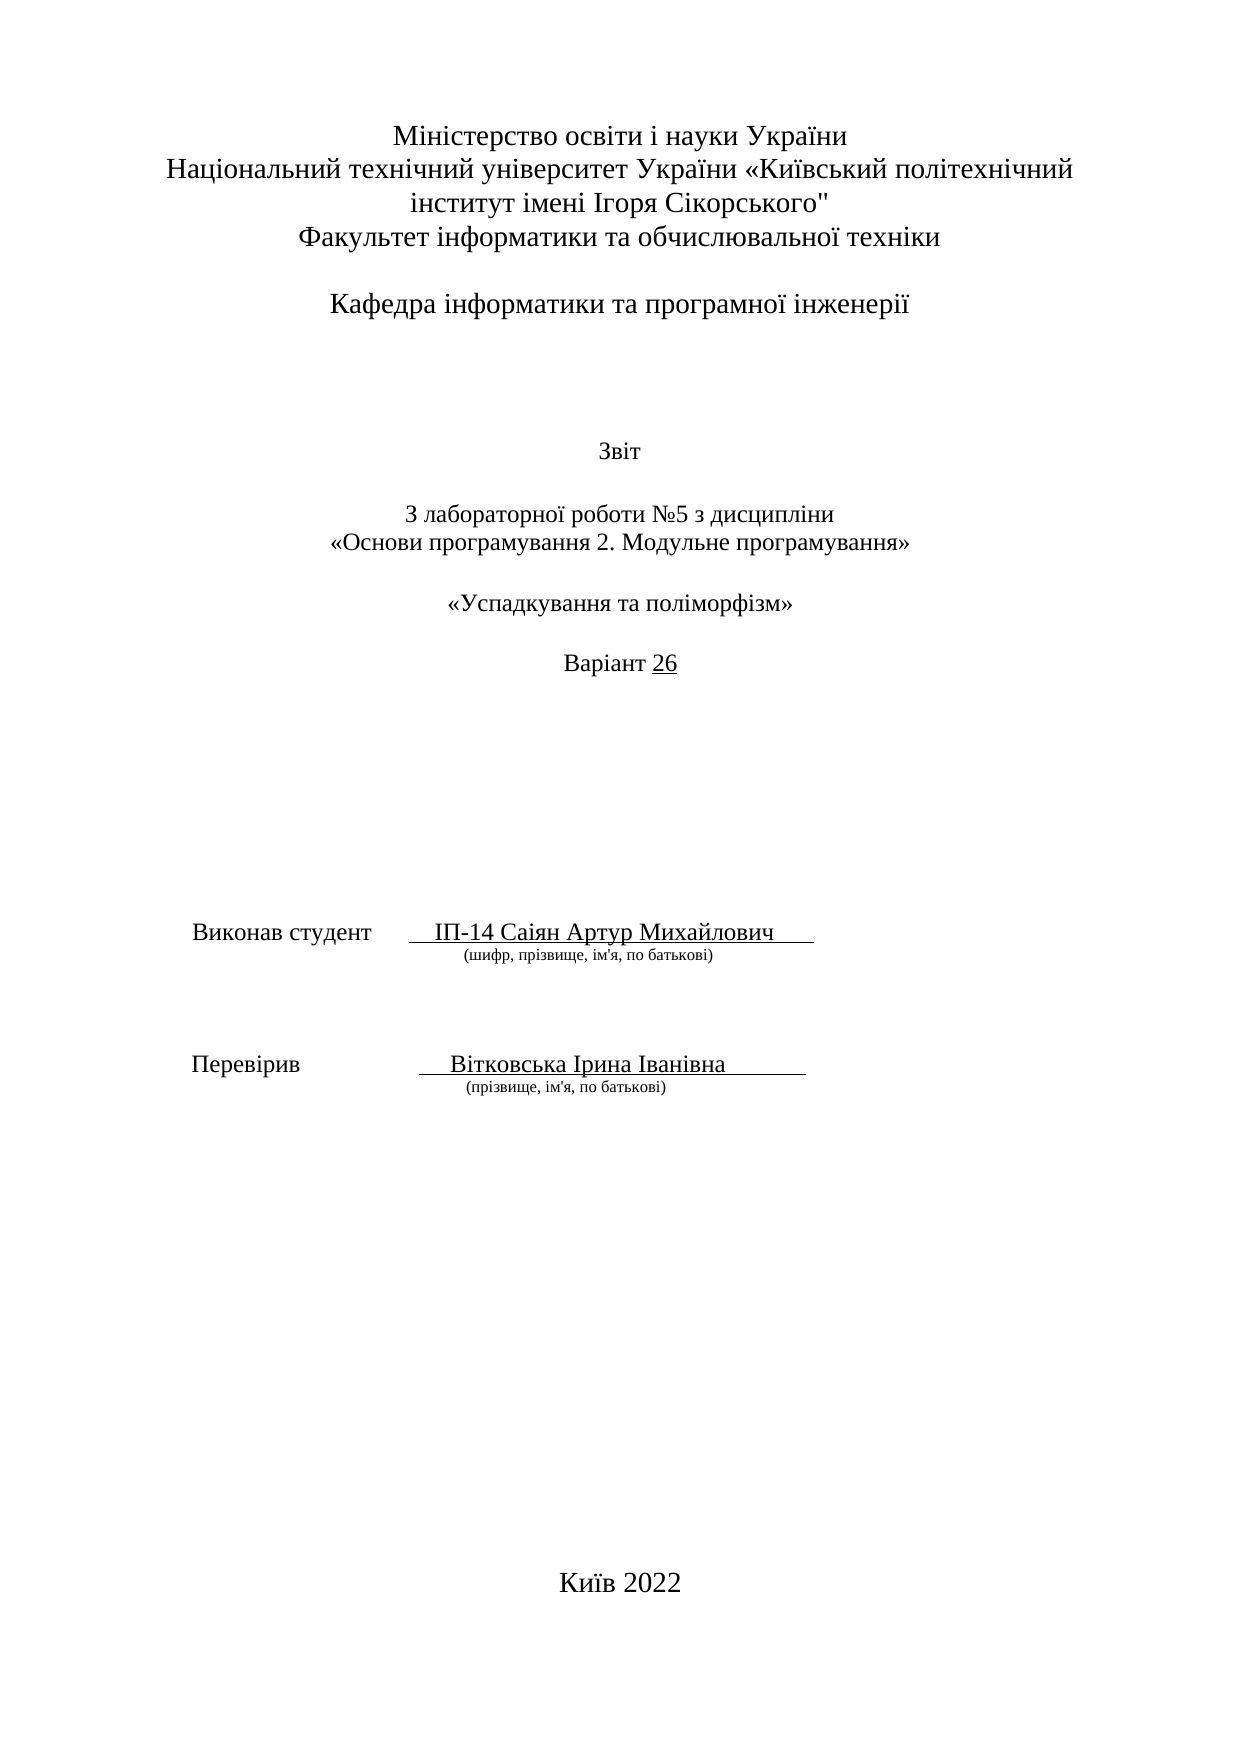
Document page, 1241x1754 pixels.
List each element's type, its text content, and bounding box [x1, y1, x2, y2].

text Національний технічний університет України «Київський політехнічний інститут імені Ігоря Сікорського" [123, 152, 1115, 219]
text «Основи програмування 2. Модульне програмування» «Успадкування та поліморфізм» Варіант 26 [118, 527, 1122, 677]
text Кафедра інформатики та програмної інженерії [123, 286, 1115, 319]
text Перевірив Вітковська Ірина Іванівна [129, 1050, 1122, 1078]
text Звіт [123, 436, 1115, 499]
text (прізвище, ім'я, по батькові) [466, 1078, 1122, 1096]
text З лабораторної роботи №5 з дисципліни [123, 499, 1115, 527]
text (шифр, прізвище, ім'я, по батькові) [463, 946, 1122, 964]
text Факультет інформатики та обчислювальної техніки [123, 219, 1115, 286]
text Міністерство освіти і науки України [123, 118, 1116, 152]
text Київ 2022 [118, 1532, 1122, 1599]
text Виконав студент ІП-14 Саіян Артур Михайлович [192, 695, 1122, 946]
